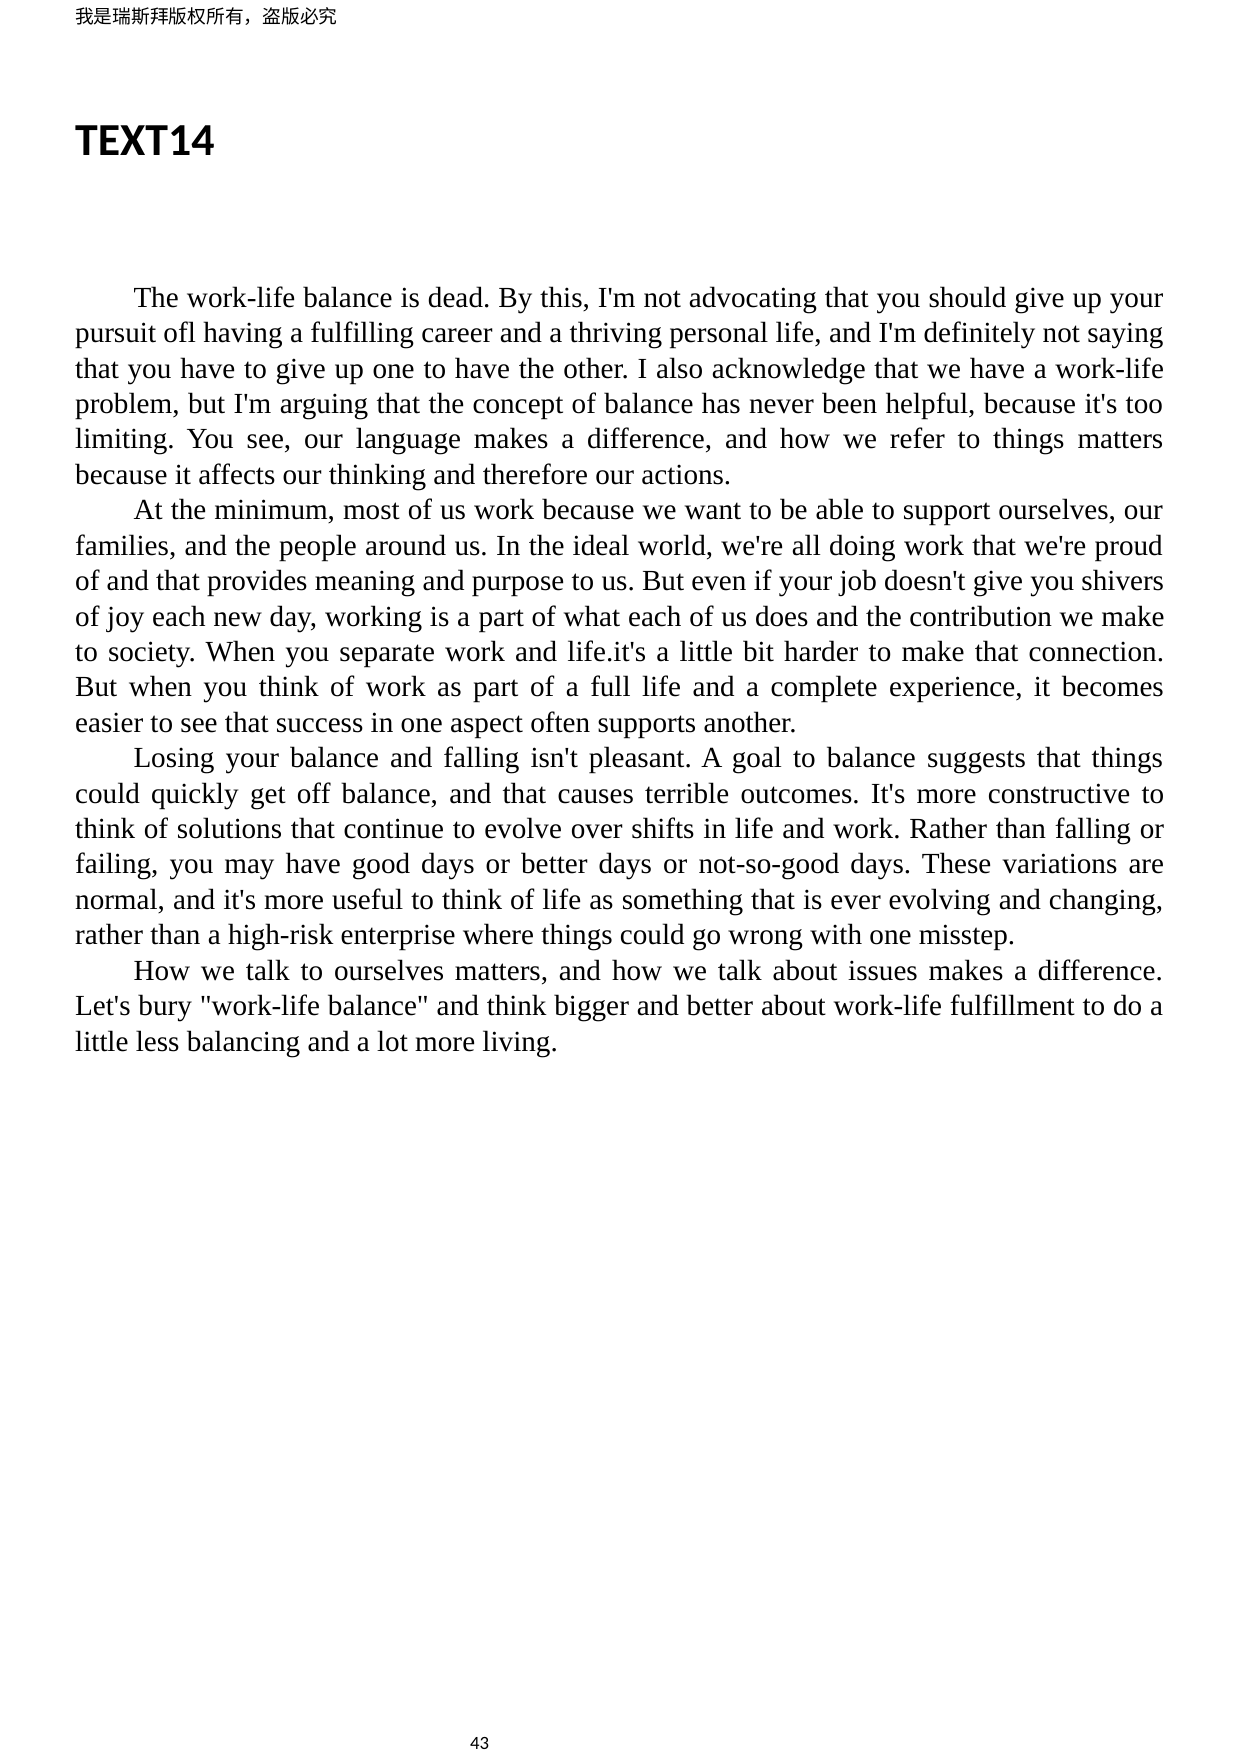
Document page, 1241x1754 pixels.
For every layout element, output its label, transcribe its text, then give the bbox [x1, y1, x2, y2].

text At the minimum, most of us work because we want to be able to support ourselves, our families, and the people around us. In the ideal world, we're all doing work that we're proud of and that provides meaning and purpose to us. But even if your job doesn't give you shivers of joy each new day, working is a part of what each of us does and the contribution we make to society. When you separate work and life.it's a little bit harder to make that connection. But when you think of work as part of a full life and a complete experience, it becomes easier to see that success in one aspect often supports another. [75, 491, 1165, 739]
text The work-life balance is dead. By this, I'm not advocating that you should give up your pursuit ofl having a fulfilling career and a thriving personal life, and I'm definitely not saying that you have to give up one to have the other. I also acknowledge that we have a work-life problem, but I'm arguing that the concept of balance has never been helpful, because it's too limiting. You see, our language makes a difference, and how we refer to things matters because it affects our thinking and therefore our actions. [75, 279, 1165, 491]
subtitle TEXT14 [75, 110, 1165, 166]
text How we talk to ourselves matters, and how we talk about issues makes a difference. Let's bury "work-life balance" and think bigger and better about work-life fulfillment to do a little less balancing and a lot more living. [75, 952, 1165, 1058]
text Losing your balance and falling isn't pleasant. A goal to balance suggests that things could quickly get off balance, and that causes terrible outcomes. It's more constructive to think of solutions that continue to evolve over shifts in life and work. Rather than falling or failing, you may have good days or better days or not-so-good days. These variations are normal, and it's more useful to think of life as something that is ever evolving and changing, rather than a high-risk enterprise where things could go wrong with one misstep. [75, 739, 1165, 952]
